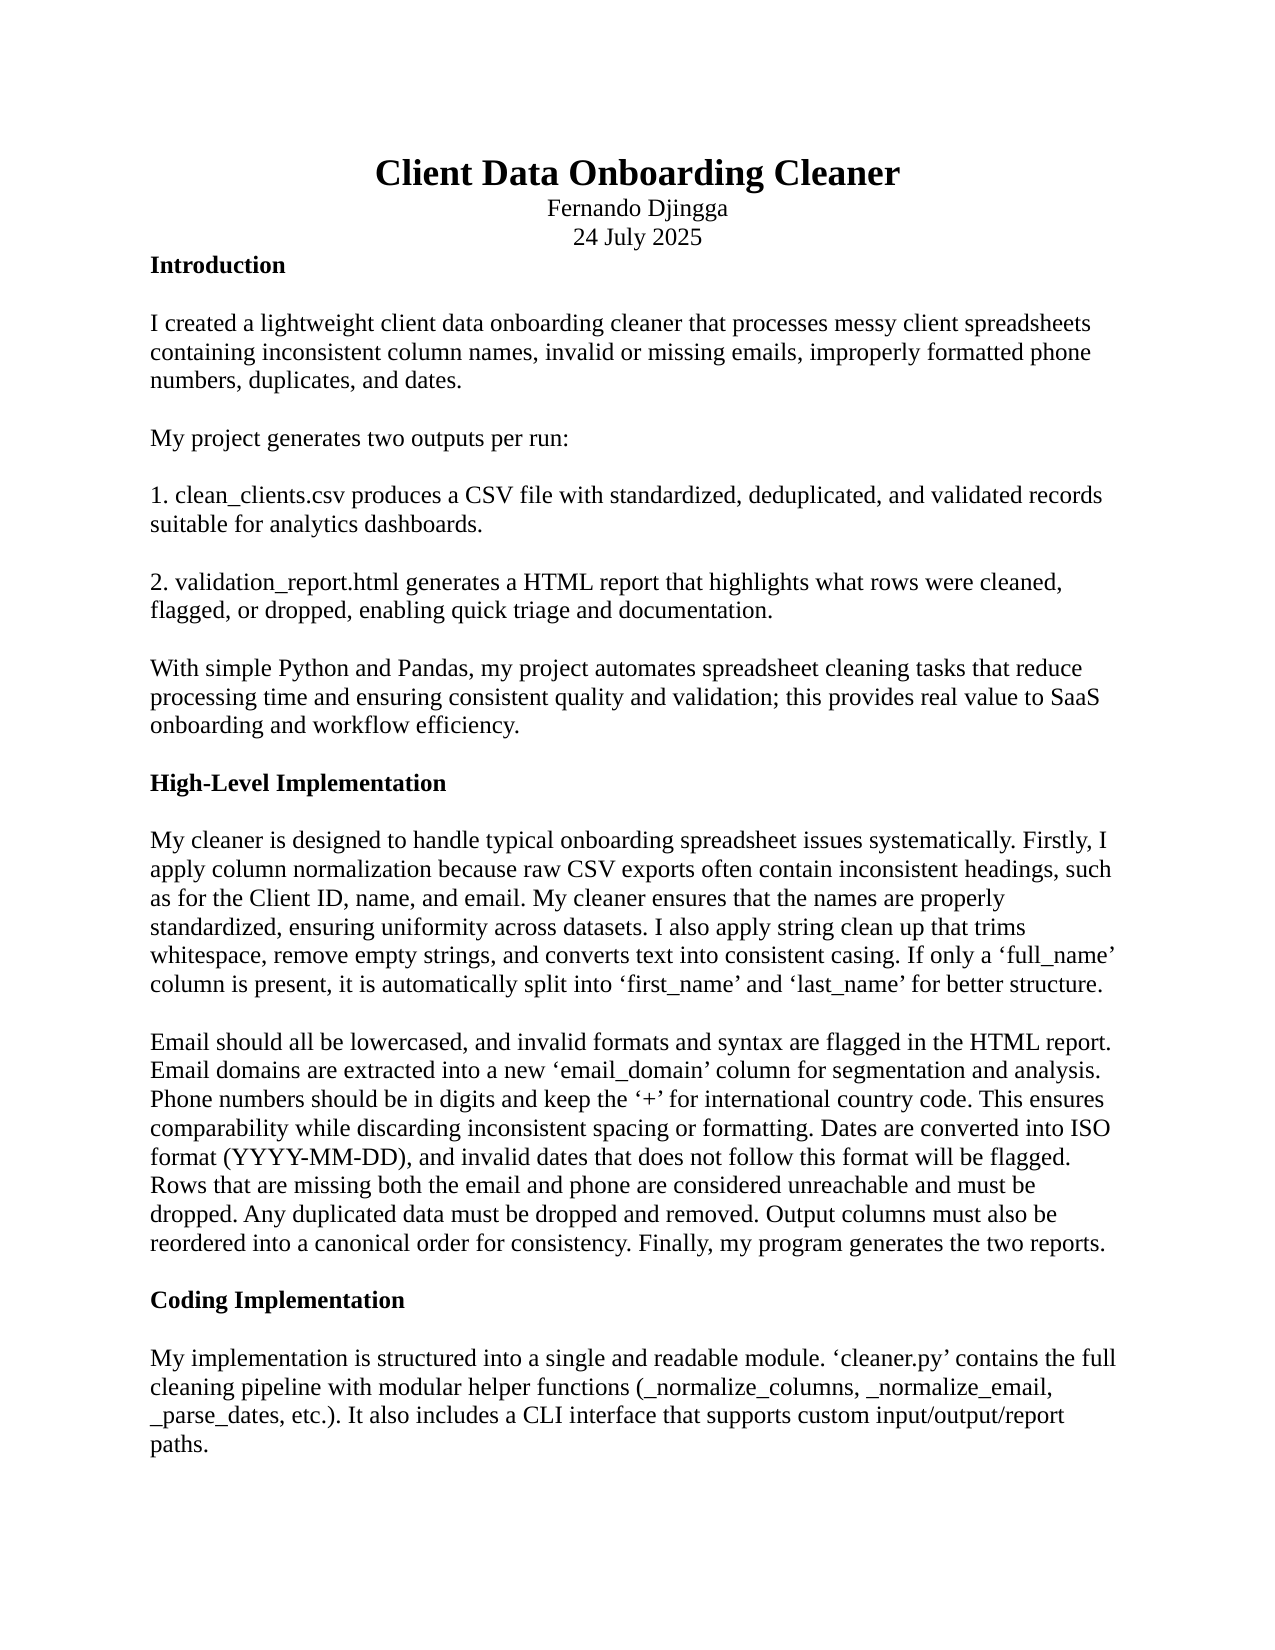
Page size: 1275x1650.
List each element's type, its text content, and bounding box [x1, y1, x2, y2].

text 2. validation_report.html generates a HTML report that highlights what rows were cleaned, flagged, or dropped, enabling quick triage and documentation. [150, 567, 1125, 624]
text I created a lightweight client data onboarding cleaner that processes messy client spreadsheets containing inconsistent column names, invalid or missing emails, improperly formatted phone numbers, duplicates, and dates. [150, 308, 1125, 394]
text 1. clean_clients.csv produces a CSV file with standardized, deduplicated, and validated records suitable for analytics dashboards. [150, 481, 1125, 538]
text Coding Implementation [150, 1286, 1125, 1314]
text Email should all be lowercased, and invalid formats and syntax are flagged in the HTML report. Email domains are extracted into a new ‘email_domain’ column for segmentation and analysis. Phone numbers should be in digits and keep the ‘+’ for international country code. This ensures comparability while discarding inconsistent spacing or formatting. Dates are converted into ISO format (YYYY-MM-DD), and invalid dates that does not follow this format will be flagged. Rows that are missing both the email and phone are considered unreachable and must be dropped. Any duplicated data must be dropped and removed. Output columns must also be reordered into a canonical order for consistency. Finally, my program generates the two reports. [150, 1027, 1125, 1257]
text Client Data Onboarding Cleaner [150, 150, 1125, 193]
text My project generates two outputs per run: [150, 423, 1125, 452]
text High-Level Implementation [150, 768, 1125, 797]
text With simple Python and Pandas, my project automates spreadsheet cleaning tasks that reduce processing time and ensuring consistent quality and validation; this provides real value to SaaS onboarding and workflow efficiency. [150, 653, 1125, 739]
text 24 July 2025 [150, 222, 1125, 251]
text Introduction [150, 251, 1125, 279]
text My implementation is structured into a single and readable module. ‘cleaner.py’ contains the full cleaning pipeline with modular helper functions (_normalize_columns, _normalize_email, _parse_dates, etc.). It also includes a CLI interface that supports custom input/output/report paths. [150, 1343, 1125, 1458]
text My cleaner is designed to handle typical onboarding spreadsheet issues systematically. Firstly, I apply column normalization because raw CSV exports often contain inconsistent headings, such as for the Client ID, name, and email. My cleaner ensures that the names are properly standardized, ensuring uniformity across datasets. I also apply string clean up that trims whitespace, remove empty strings, and converts text into consistent casing. If only a ‘full_name’ column is present, it is automatically split into ‘first_name’ and ‘last_name’ for better structure. [150, 826, 1125, 998]
text Fernando Djingga [150, 193, 1125, 222]
